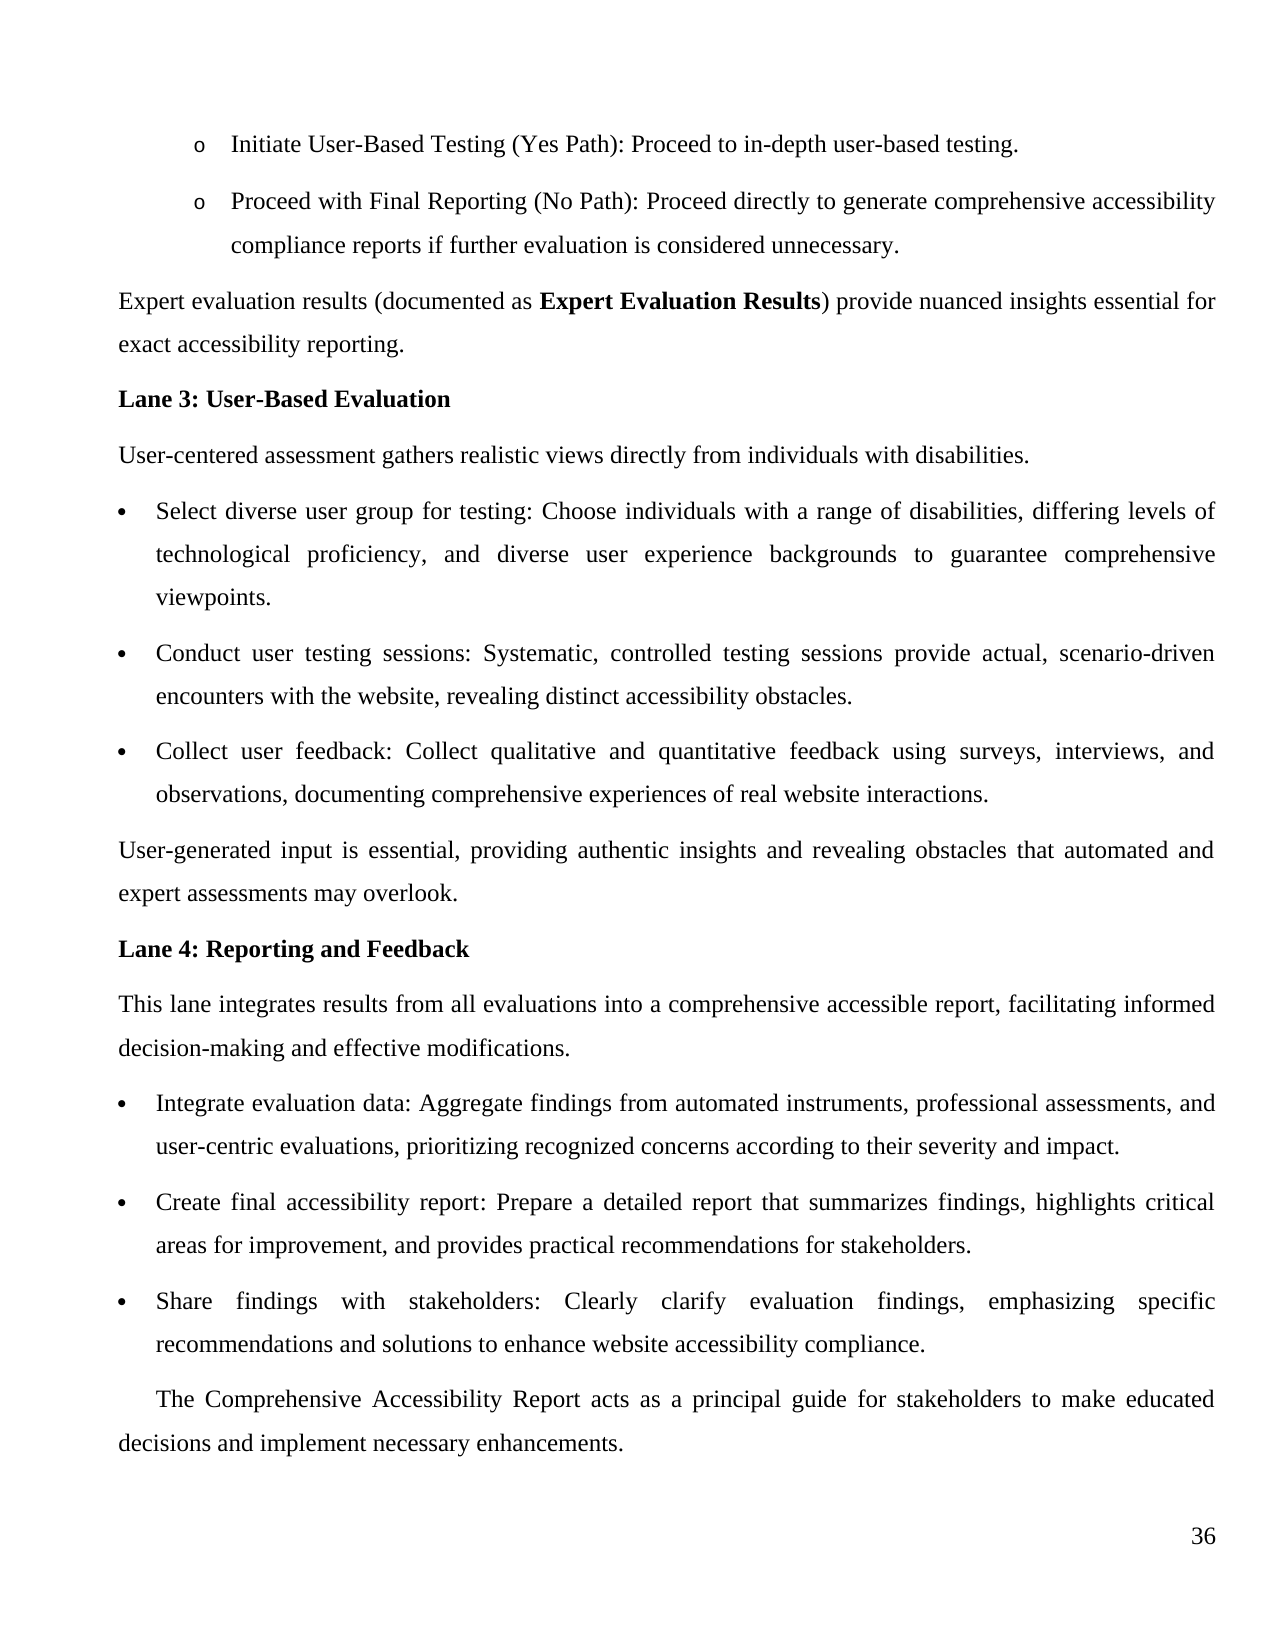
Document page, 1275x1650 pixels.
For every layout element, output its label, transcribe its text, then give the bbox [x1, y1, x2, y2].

text Lane 3: User-Based Evaluation [118, 384, 1216, 413]
text User-generated input is essential, providing authentic insights and revealing obstacles that automated and expert assessments may overlook. [118, 835, 1216, 907]
list Initiate User-Based Testing (Yes Path): Proceed to in-depth user-based testing. [193, 129, 1216, 159]
list Collect user feedback: Collect qualitative and quantitative feedback using surveys, interviews, and observations, documenting comprehensive experiences of real website interactions. [118, 736, 1216, 808]
text Expert evaluation results (documented as Expert Evaluation Results) provide nuanced insights essential for exact accessibility reporting. [118, 286, 1216, 358]
text User-centered assessment gathers realistic views directly from individuals with disabilities. [118, 440, 1216, 469]
list Proceed with Final Reporting (No Path): Proceed directly to generate comprehensive accessibility compliance reports if further evaluation is considered unnecessary. [193, 186, 1216, 259]
text Lane 4: Reporting and Feedback [118, 934, 1216, 963]
list Share findings with stakeholders: Clearly clarify evaluation findings, emphasizing specific recommendations and solutions to enhance website accessibility compliance. [118, 1286, 1216, 1358]
text The Comprehensive Accessibility Report acts as a principal guide for stakeholders to make educated decisions and implement necessary enhancements. [118, 1384, 1216, 1456]
text This lane integrates results from all evaluations into a comprehensive accessible report, facilitating informed decision-making and effective modifications. [118, 989, 1216, 1061]
list Conduct user testing sessions: Systematic, controlled testing sessions provide actual, scenario-driven encounters with the website, revealing distinct accessibility obstacles. [118, 638, 1216, 709]
list Integrate evaluation data: Aggregate findings from automated instruments, professional assessments, and user-centric evaluations, prioritizing recognized concerns according to their severity and impact. [118, 1088, 1216, 1160]
list Select diverse user group for testing: Choose individuals with a range of disabilities, differing levels of technological proficiency, and diverse user experience backgrounds to guarantee comprehensive viewpoints. [118, 496, 1216, 611]
list Create final accessibility report: Prepare a detailed report that summarizes findings, highlights critical areas for improvement, and provides practical recommendations for stakeholders. [118, 1187, 1216, 1259]
